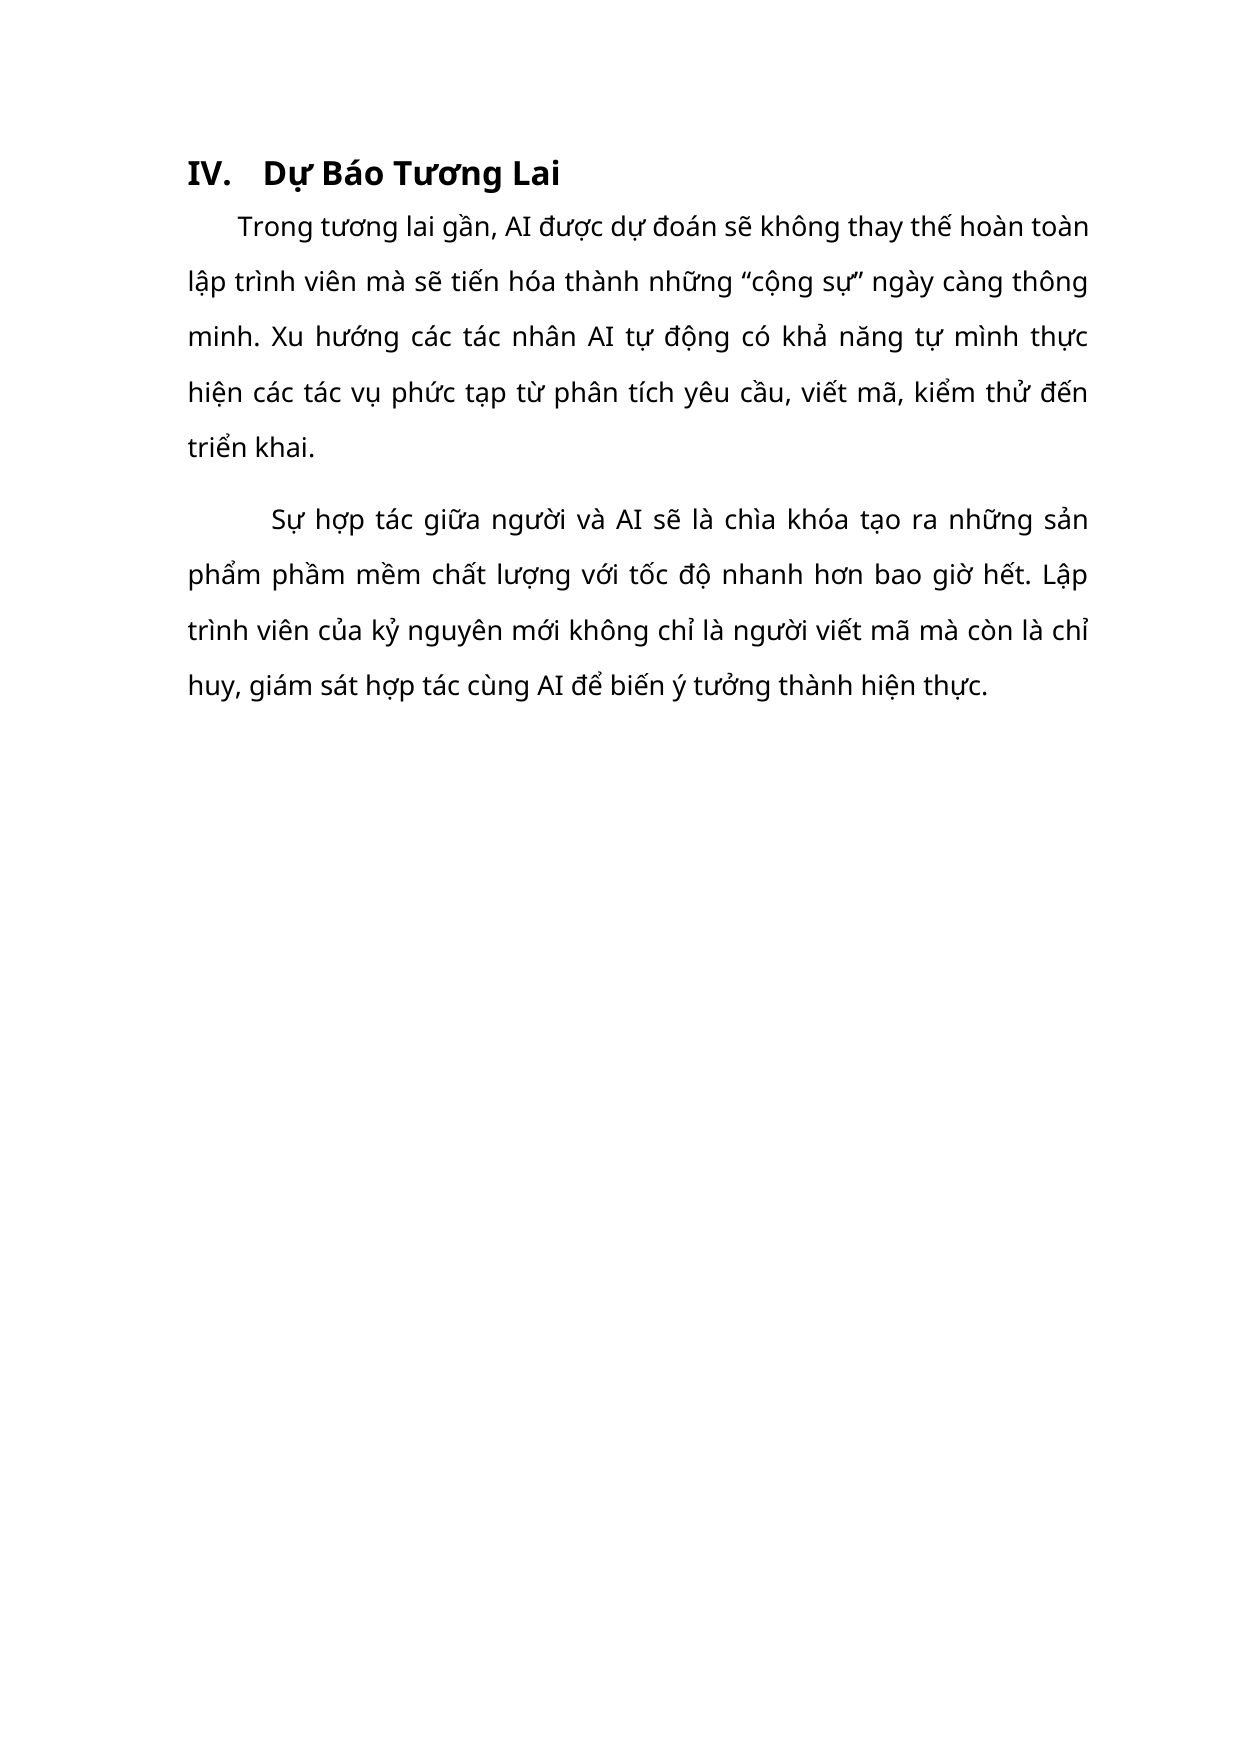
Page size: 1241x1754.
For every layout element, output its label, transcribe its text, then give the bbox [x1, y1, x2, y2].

subtitle Dự Báo Tương Lai [187, 150, 1090, 195]
text Trong tương lai gần, AI được dự đoán sẽ không thay thế hoàn toàn lập trình viên mà sẽ tiến hóa thành những “cộng sự” ngày càng thông minh. Xu hướng các tác nhân AI tự động có khả năng tự mình thực hiện các tác vụ phức tạp từ phân tích yêu cầu, viết mã, kiểm thử đến triển khai. [187, 207, 1090, 465]
text Sự hợp tác giữa người và AI sẽ là chìa khóa tạo ra những sản phẩm phầm mềm chất lượng với tốc độ nhanh hơn bao giờ hết. Lập trình viên của kỷ nguyên mới không chỉ là người viết mã mà còn là chỉ huy, giám sát hợp tác cùng AI để biến ý tưởng thành hiện thực. [187, 501, 1090, 703]
